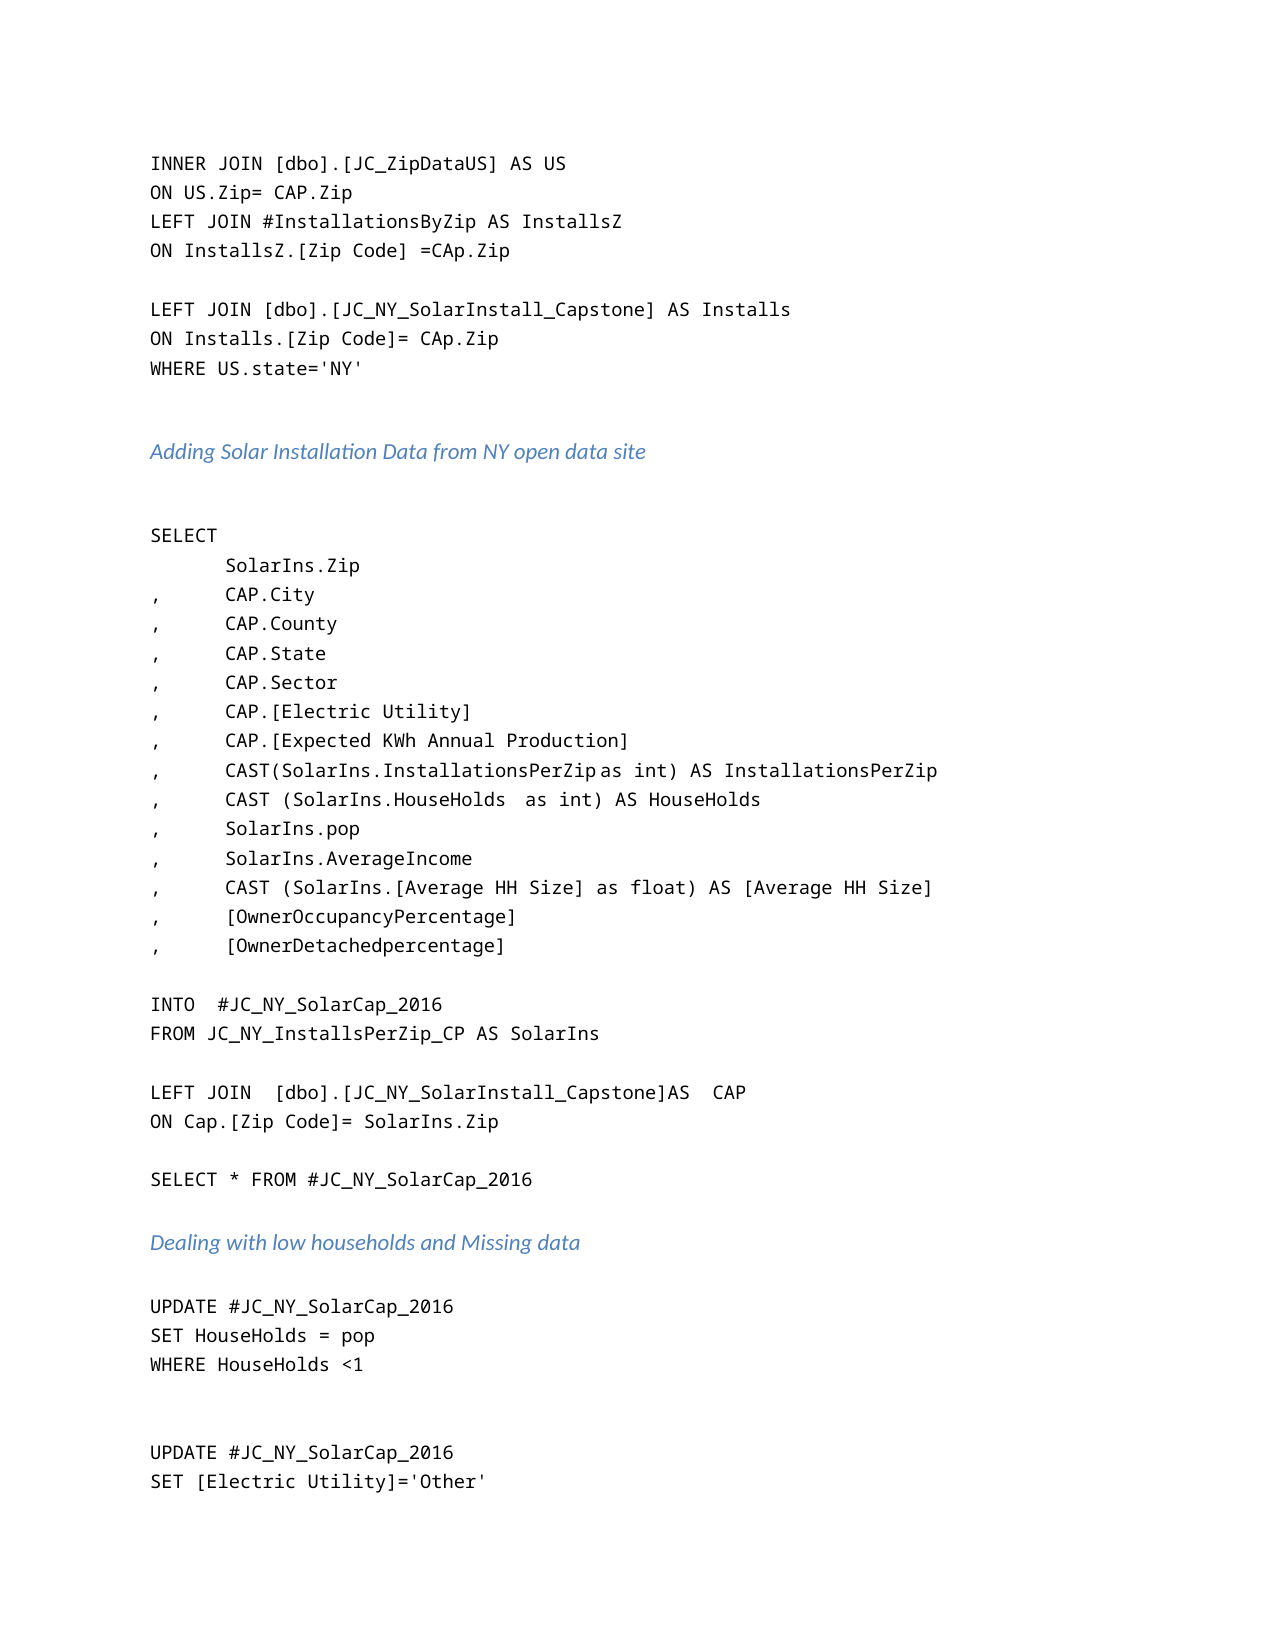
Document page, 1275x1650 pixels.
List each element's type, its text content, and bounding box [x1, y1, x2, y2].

text , CAP.County [150, 611, 1125, 636]
text UPDATE #JC_NY_SolarCap_2016 [150, 1439, 1125, 1465]
text ON InstallsZ.[Zip Code] =CAp.Zip [150, 238, 1125, 263]
text , CAST(SolarIns.InstallationsPerZip as int) AS InstallationsPerZip [150, 757, 1125, 782]
text , SolarIns.AverageIncome [150, 845, 1125, 870]
text SET HouseHolds = pop [150, 1322, 1125, 1348]
text ON Installs.[Zip Code]= CAp.Zip [150, 326, 1125, 351]
text , SolarIns.pop [150, 816, 1125, 841]
text Dealing with low households and Missing data [150, 1228, 1125, 1256]
text LEFT JOIN [dbo].[JC_NY_SolarInstall_Capstone] AS Installs [150, 296, 1125, 322]
text WHERE US.state='NY' [150, 355, 1125, 380]
text ON Cap.[Zip Code]= SolarIns.Zip [150, 1108, 1125, 1134]
text , [OwnerDetachedpercentage] [150, 933, 1125, 958]
text , CAST (SolarIns.[Average HH Size] as float) AS [Average HH Size] [150, 874, 1125, 899]
text LEFT JOIN [dbo].[JC_NY_SolarInstall_Capstone]AS CAP [150, 1079, 1125, 1104]
text , CAP.State [150, 640, 1125, 665]
text , CAST (SolarIns.HouseHolds as int) AS HouseHolds [150, 786, 1125, 812]
text , [OwnerOccupancyPercentage] [150, 903, 1125, 929]
text ON US.Zip= CAP.Zip [150, 179, 1125, 205]
text , CAP.[Expected KWh Annual Production] [150, 728, 1125, 753]
text FROM JC_NY_InstallsPerZip_CP AS SolarIns [150, 1020, 1125, 1046]
text SET [Electric Utility]='Other' [150, 1469, 1125, 1494]
text Adding Solar Installation Data from NY open data site [150, 437, 1125, 465]
text , CAP.City [150, 581, 1125, 607]
text SolarIns.Zip [150, 552, 1125, 578]
text INTO #JC_NY_SolarCap_2016 [150, 991, 1125, 1017]
text WHERE HouseHolds <1 [150, 1352, 1125, 1377]
text SELECT [150, 523, 1125, 548]
text INNER JOIN [dbo].[JC_ZipDataUS] AS US [150, 150, 1125, 176]
text , CAP.Sector [150, 669, 1125, 695]
text , CAP.[Electric Utility] [150, 698, 1125, 724]
text UPDATE #JC_NY_SolarCap_2016 [150, 1293, 1125, 1318]
text SELECT * FROM #JC_NY_SolarCap_2016 [150, 1167, 1125, 1192]
text LEFT JOIN #InstallationsByZip AS InstallsZ [150, 208, 1125, 234]
